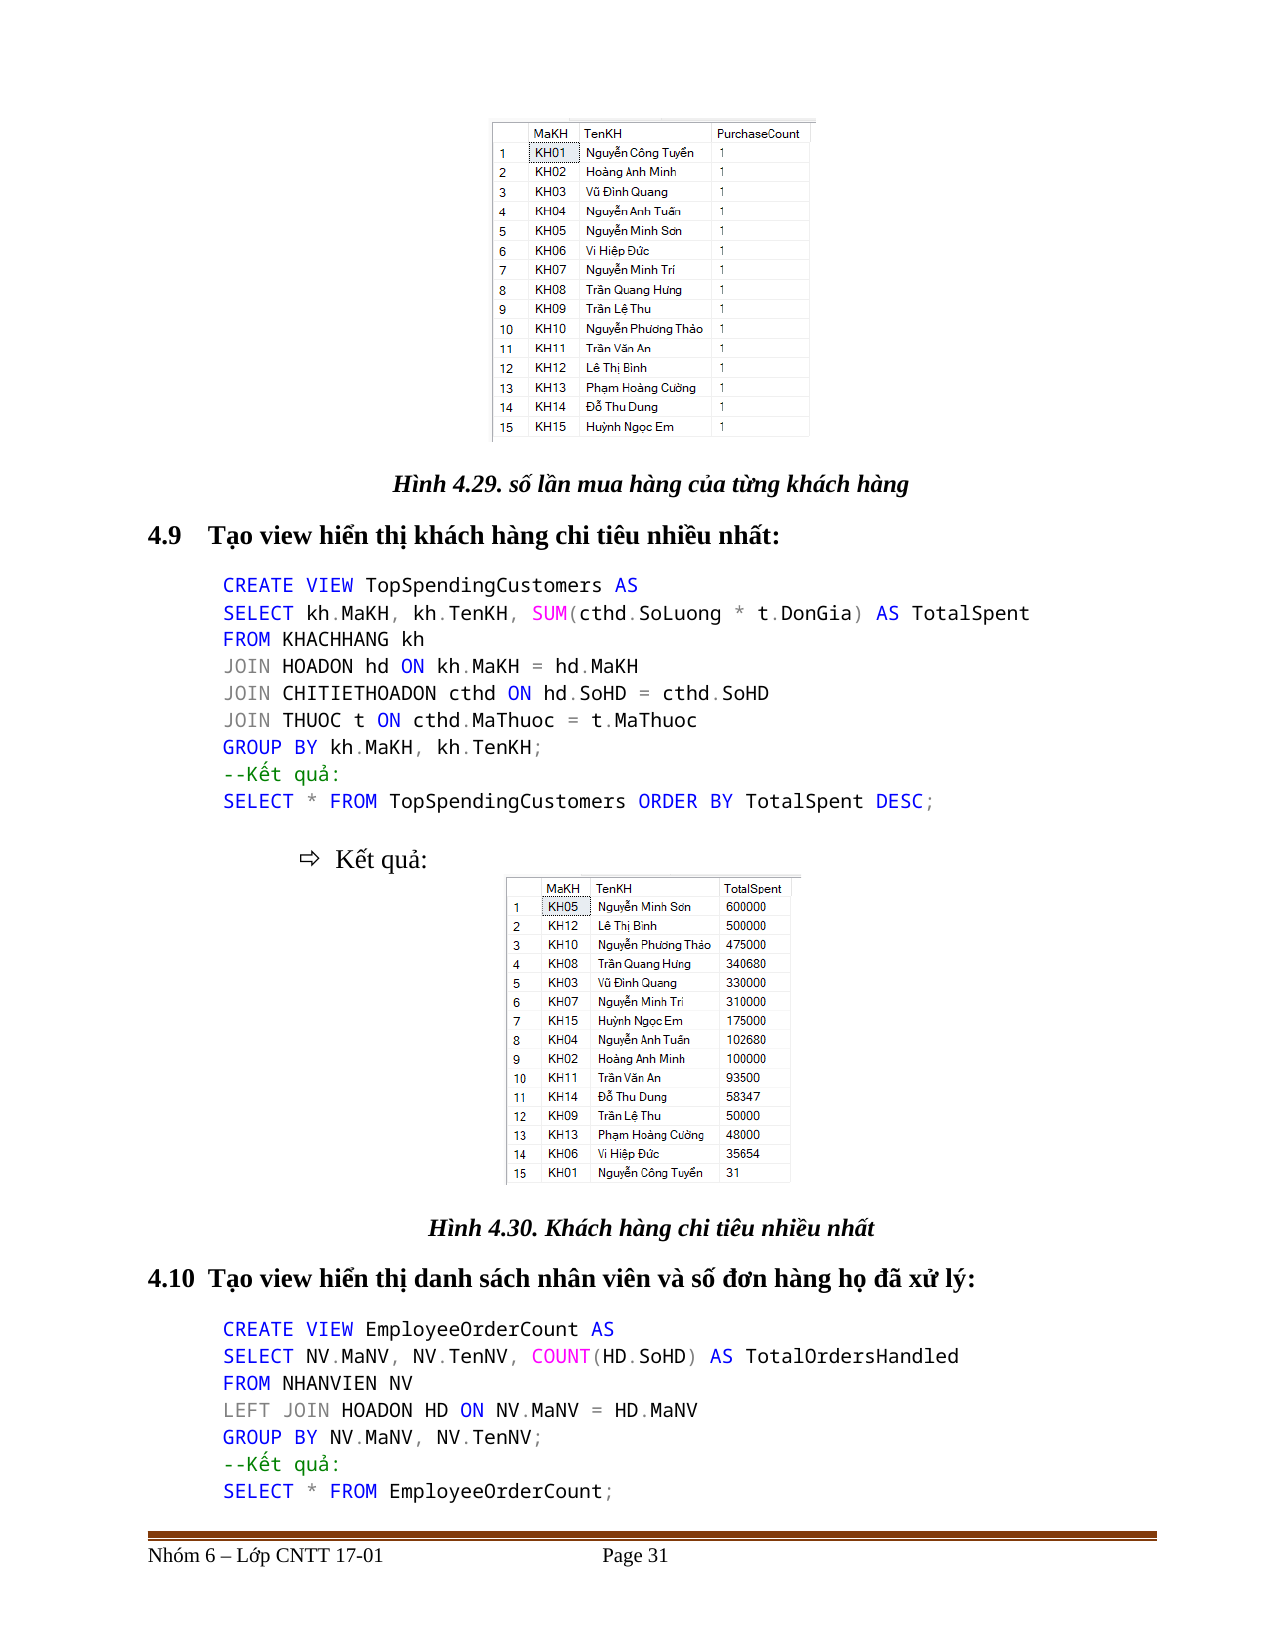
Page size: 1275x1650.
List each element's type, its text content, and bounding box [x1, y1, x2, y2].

text CREATE VIEW TopSpendingCustomers AS [223, 572, 1157, 599]
text FROM KHACHHANG kh [223, 626, 1157, 653]
text SELECT * FROM TopSpendingCustomers ORDER BY TotalSpent DESC; [223, 788, 1157, 814]
subtitle Tạo view hiển thị khách hàng chi tiêu nhiều nhất: [148, 519, 1157, 550]
text CREATE VIEW EmployeeOrderCount AS [223, 1315, 1157, 1342]
text JOIN THUOC t ON cthd.MaThuoc = t.MaThuoc [223, 707, 1157, 734]
list Kết quả: [298, 843, 1157, 875]
text JOIN HOADON hd ON kh.MaKH = hd.MaKH [223, 653, 1157, 680]
text GROUP BY NV.MaNV, NV.TenNV; [223, 1423, 1157, 1450]
text SELECT kh.MaKH, kh.TenKH, SUM(cthd.SoLuong * t.DonGia) AS TotalSpent [223, 599, 1157, 626]
picture [488, 118, 816, 442]
subtitle Tạo view hiển thị danh sách nhân viên và số đơn hàng họ đã xử lý: [148, 1262, 1157, 1293]
picture [503, 874, 802, 1185]
text GROUP BY kh.MaKH, kh.TenKH; [223, 734, 1157, 761]
text LEFT JOIN HOADON HD ON NV.MaNV = HD.MaNV [223, 1396, 1157, 1423]
text FROM NHANVIEN NV [223, 1369, 1157, 1396]
text --Kết quả: [223, 761, 1157, 788]
text JOIN CHITIETHOADON cthd ON hd.SoHD = cthd.SoHD [223, 680, 1157, 707]
text --Kết quả: [223, 1450, 1157, 1477]
text SELECT NV.MaNV, NV.TenNV, COUNT(HD.SoHD) AS TotalOrdersHandled [223, 1342, 1157, 1369]
text SELECT * FROM EmployeeOrderCount; [223, 1477, 1157, 1504]
